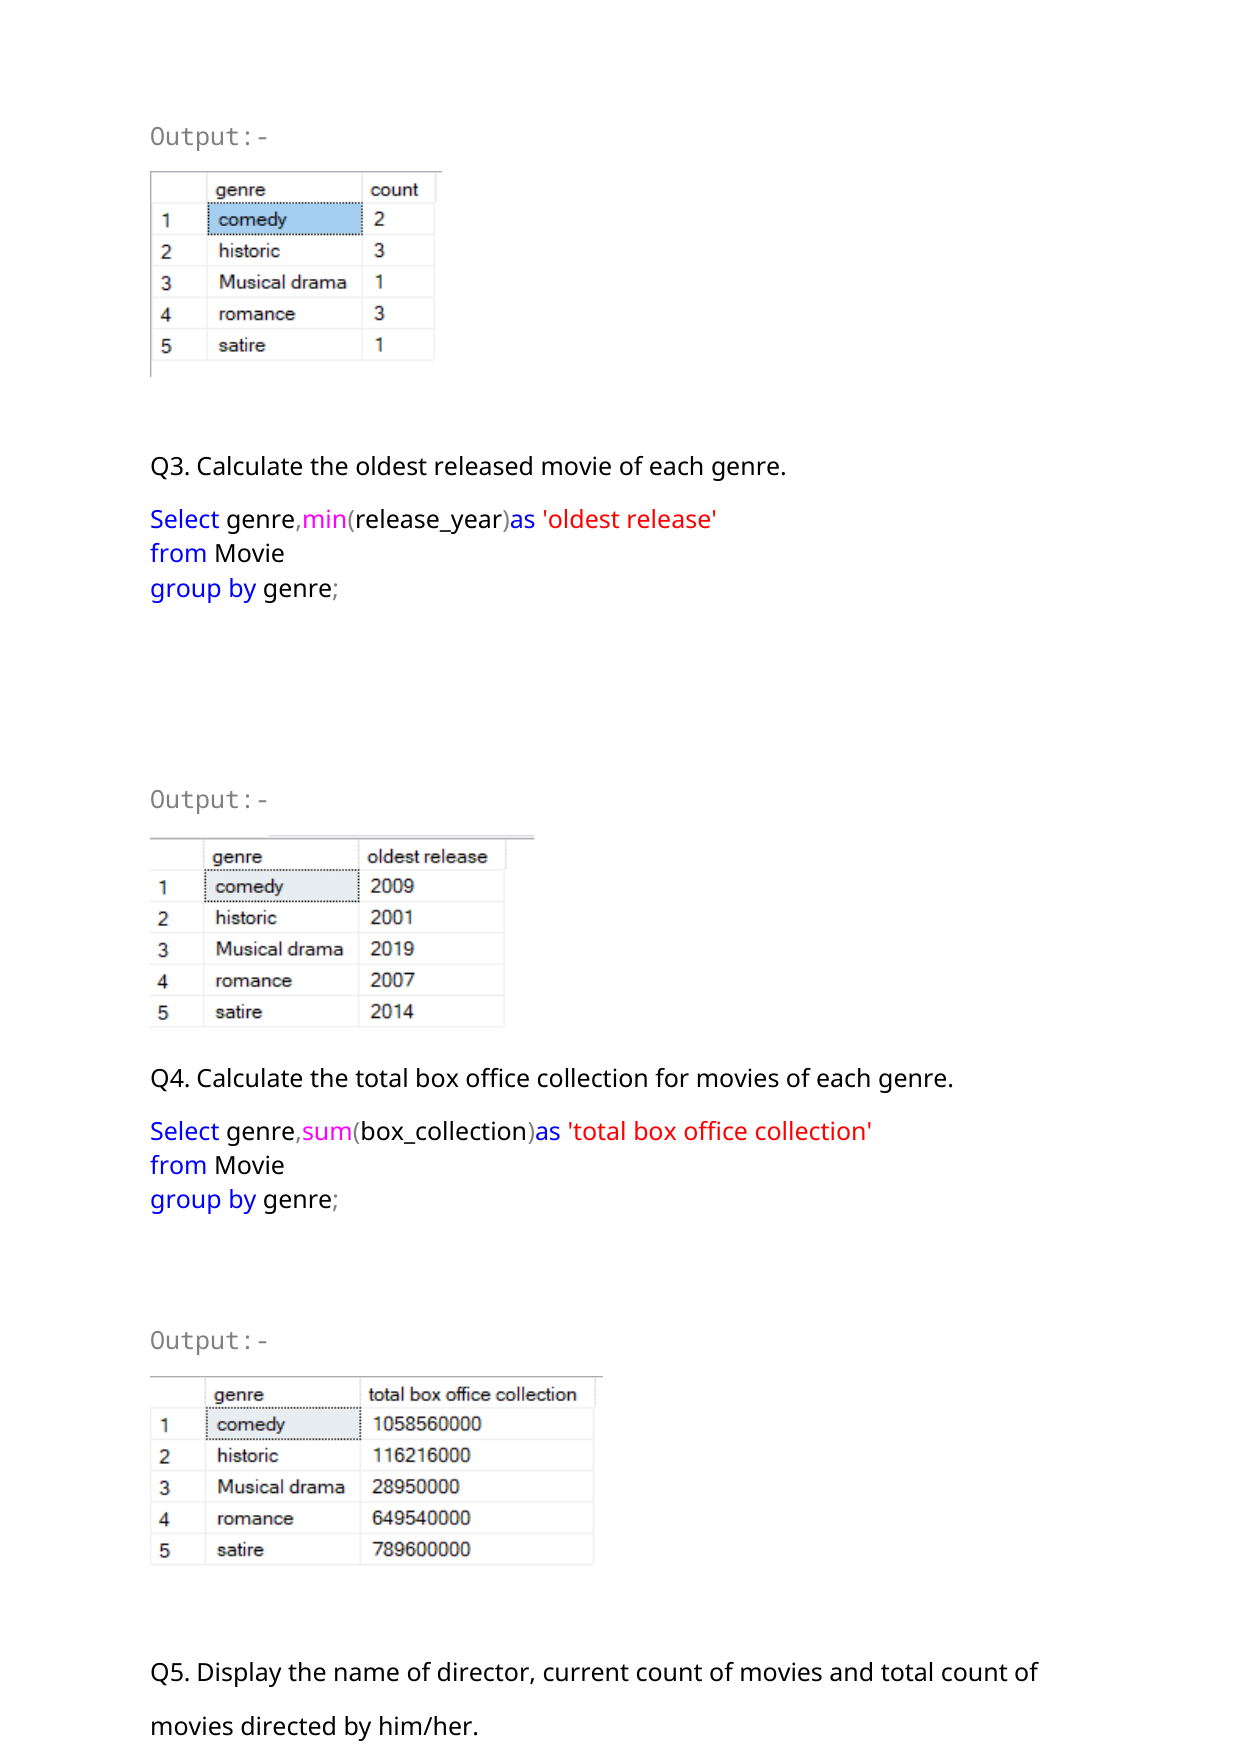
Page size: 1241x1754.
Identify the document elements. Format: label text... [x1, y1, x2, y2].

text Output:- [150, 745, 1124, 816]
text Q3. Calculate the oldest released movie of each genre. [150, 449, 1124, 483]
picture [150, 171, 443, 377]
text Select genre,min(release_year)as 'oldest release' [150, 502, 1090, 536]
text Q5. Display the name of director, current count of movies and total count of [150, 1655, 1124, 1689]
text Q4. Calculate the total box office collection for movies of each genre. [150, 1061, 1124, 1094]
text Output:- [150, 118, 1124, 152]
text movies directed by him/her. [150, 1708, 1124, 1742]
text Select genre,sum(box_collection)as 'total box office collection' [150, 1114, 1090, 1148]
text group by genre; [150, 570, 1090, 604]
text group by genre; [150, 1182, 1090, 1216]
text Output:- [150, 1323, 1124, 1357]
text from Movie [150, 1148, 1090, 1182]
text from Movie [150, 536, 1090, 570]
picture [150, 835, 535, 1042]
picture [150, 1376, 603, 1583]
